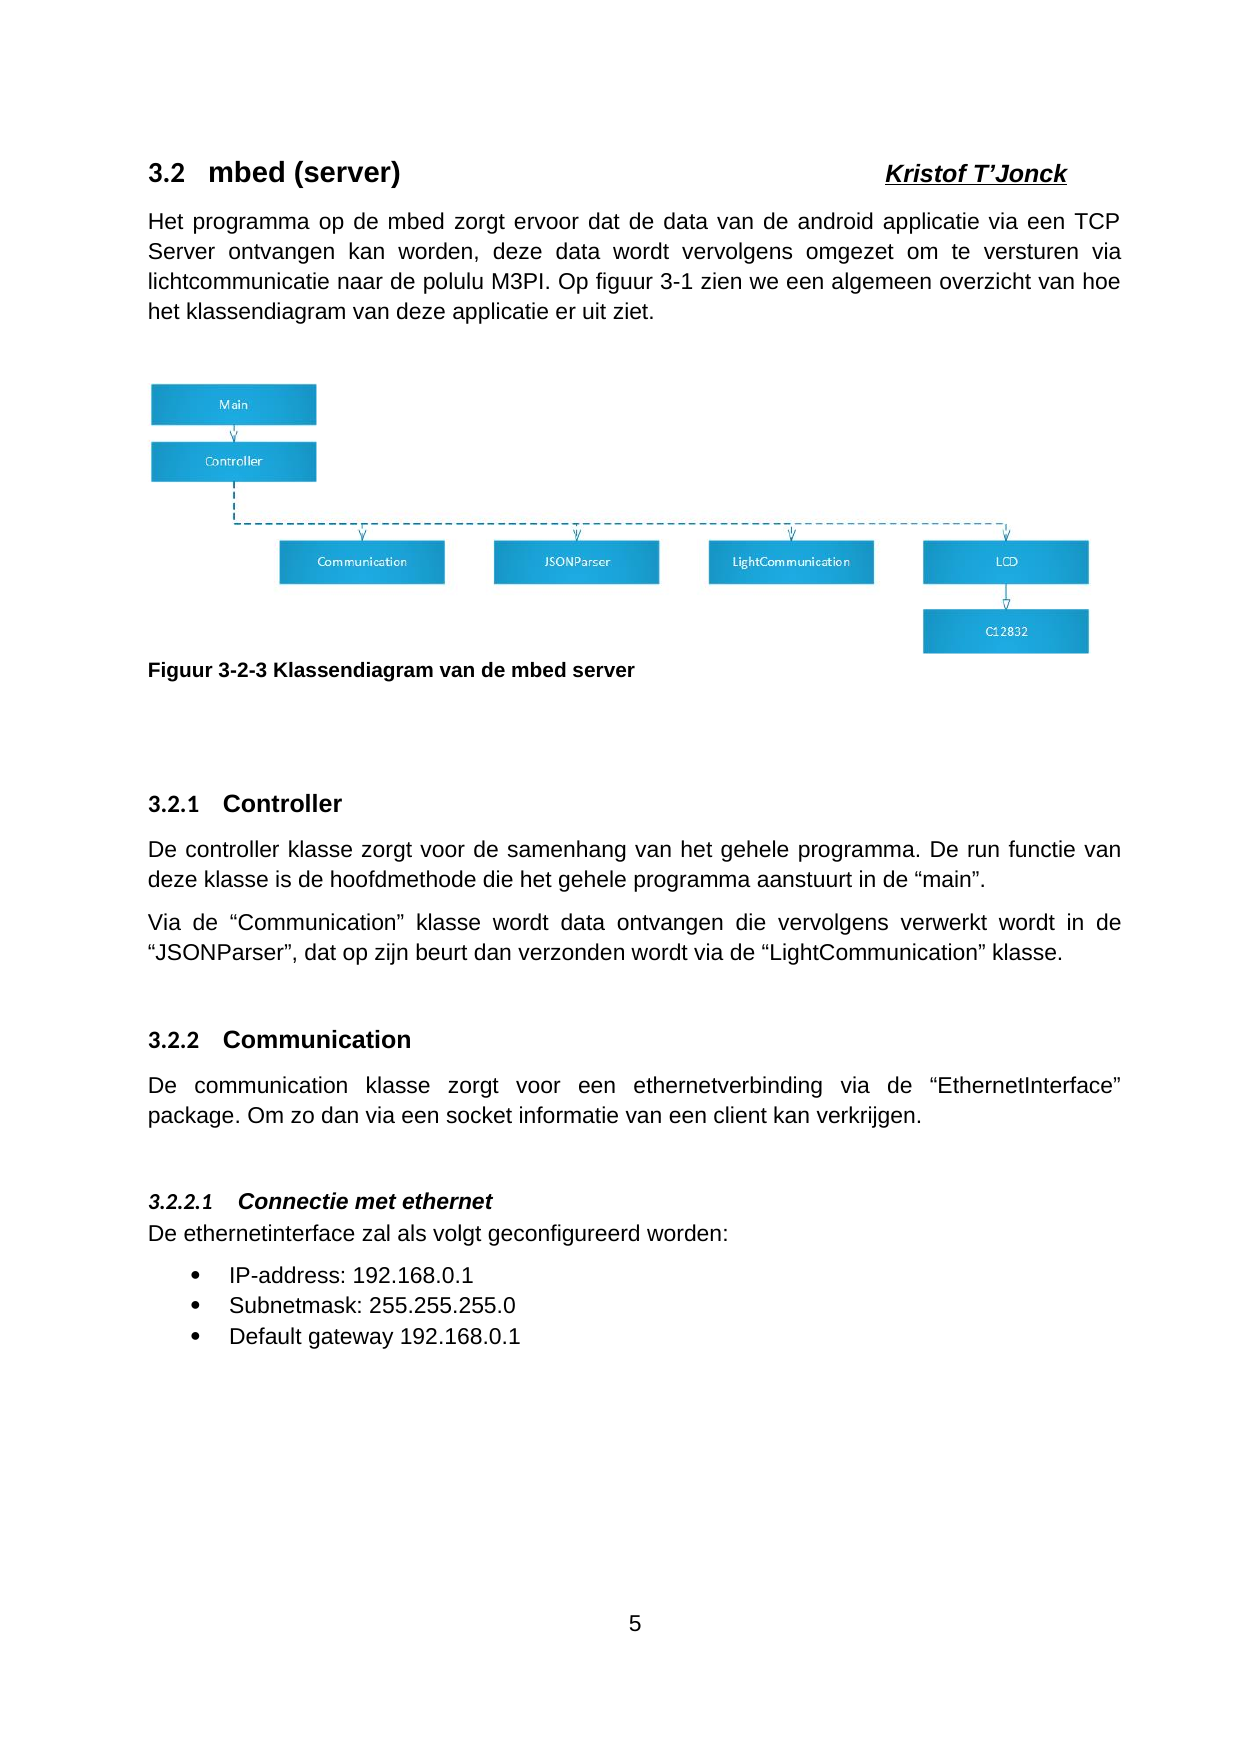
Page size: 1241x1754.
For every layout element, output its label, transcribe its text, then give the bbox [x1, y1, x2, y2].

list Subnetmask: 255.255.255.0 [191, 1292, 1122, 1319]
text De ethernetinterface zal als volgt geconfigureerd worden: [148, 1219, 1122, 1246]
text De controller klasse zorgt voor de samenhang van het gehele programma. De run functie van deze klasse is de hoofdmethode die het gehele programma aanstuurt in de “main”. [148, 836, 1122, 892]
list Default gateway 192.168.0.1 [191, 1323, 1122, 1349]
text Het programma op de mbed zorgt ervoor dat de data van de android applicatie via een TCP Server ontvangen kan worden, deze data wordt vervolgens omgezet om te versturen via lichtcommunicatie naar de polulu M3PI. Op figuur 3-1 zien we een algemeen overzicht van hoe het klassendiagram van deze applicatie er uit ziet. [148, 208, 1122, 325]
list IP-address: 192.168.0.1 [191, 1262, 1122, 1288]
subtitle mbed (server) Kristof T’Jonck [148, 154, 1122, 190]
picture [147, 383, 1092, 654]
text De communication klasse zorgt voor een ethernetverbinding via de “EthernetInterface” package. Om zo dan via een socket informatie van een client kan verkrijgen. [148, 1072, 1122, 1128]
text Via de “Communication” klasse wordt data ontvangen die vervolgens verwerkt wordt in de “JSONParser”, dat op zijn beurt dan verzonden wordt via de “LightCommunication” klasse. [148, 908, 1122, 965]
subtitle Connectie met ethernet [148, 1187, 1122, 1215]
subtitle Communication [148, 1024, 1122, 1055]
subtitle Controller [148, 788, 1122, 819]
